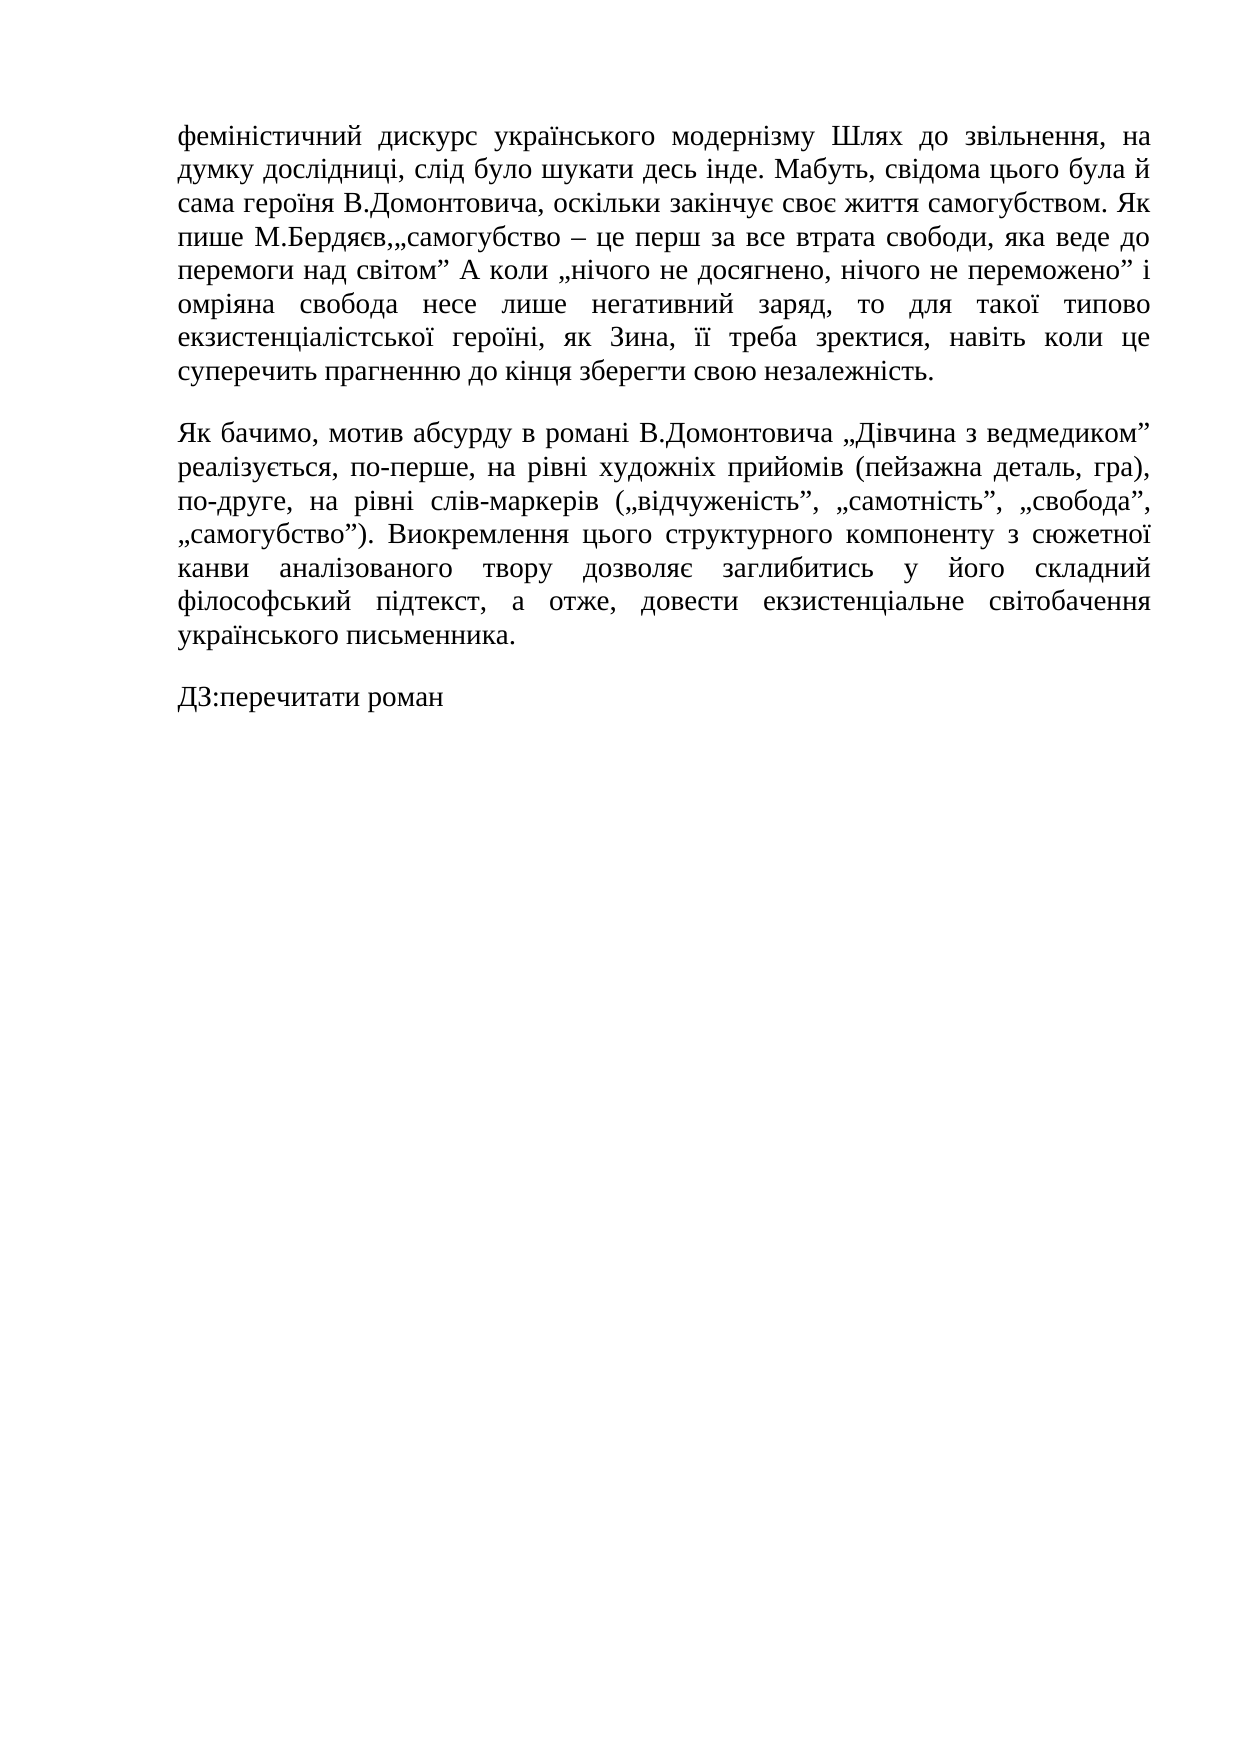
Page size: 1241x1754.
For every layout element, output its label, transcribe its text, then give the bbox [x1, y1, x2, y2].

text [177, 118, 1152, 386]
text Як бачимо, мотив абсурду в романі В.Домонтовича „Дівчина з ведмедиком” реалізується, по-перше, на рівні художніх прийомів (пейзажна деталь, гра), по-друге, на рівні слів-маркерів („відчуженість”, „самотність”, „свобода”, „самогубство”). Виокремлення цього структурного компоненту з сюжетної канви аналізованого твору дозволяє заглибитись у його складний філософський підтекст, а отже, довести екзистенціальне світобачення українського письменника. [177, 416, 1152, 650]
text ДЗ:перечитати роман [177, 679, 1152, 713]
